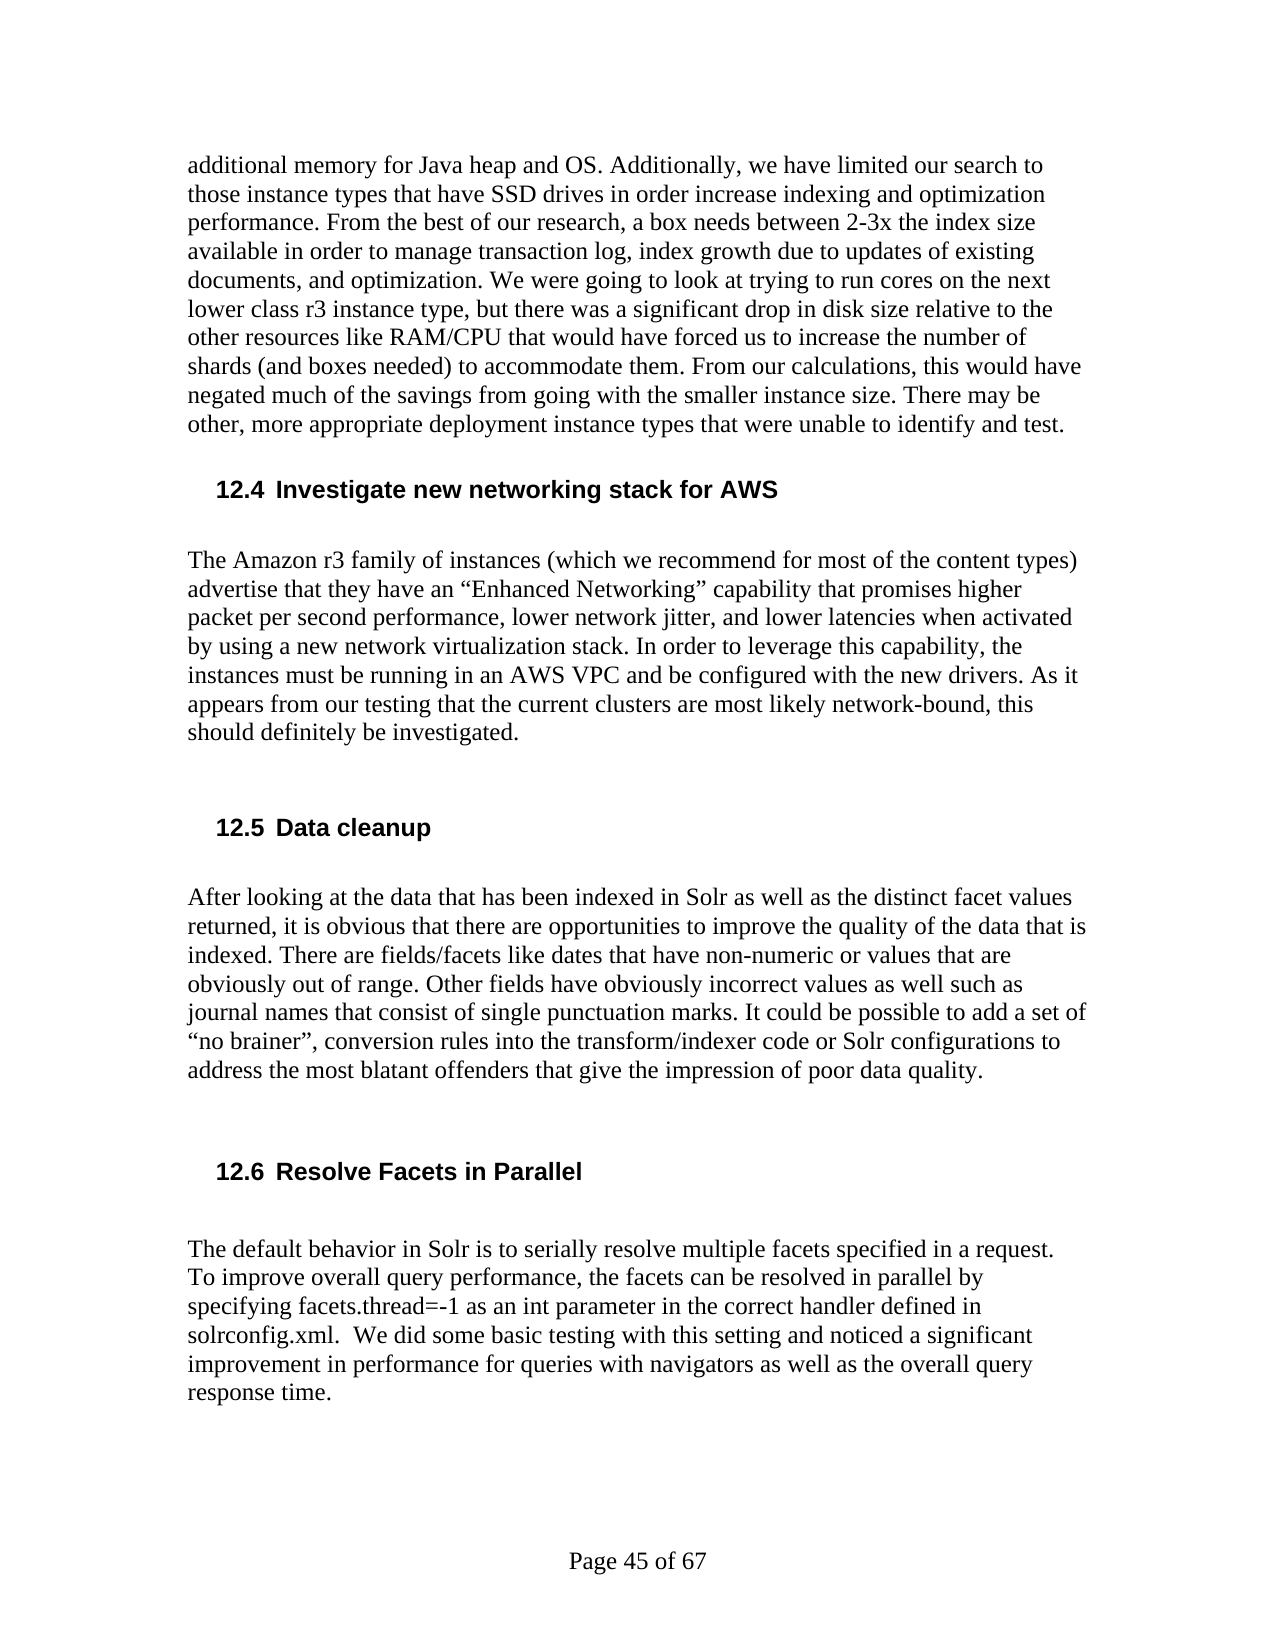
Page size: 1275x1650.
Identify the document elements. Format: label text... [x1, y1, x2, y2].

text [187, 150, 1087, 437]
subtitle Data cleanup [216, 812, 1087, 841]
text The Amazon r3 family of instances (which we recommend for most of the content types) advertise that they have an “Enhanced Networking” capability that promises higher packet per second performance, lower network jitter, and lower latencies when activated by using a new network virtualization stack. In order to leverage this capability, the instances must be running in an AWS VPC and be configured with the new drivers. As it appears from our testing that the current clusters are most likely network-bound, this should definitely be investigated. [187, 545, 1087, 746]
text The default behavior in Solr is to serially resolve multiple facets specified in a request. To improve overall query performance, the facets can be resolved in parallel by specifying facets.thread=-1 as an int parameter in the correct handler defined in solrconfig.xml. We did some basic testing with this setting and noticed a significant improvement in performance for queries with navigators as well as the overall query response time. [187, 1234, 1087, 1406]
text After looking at the data that has been indexed in Solr as well as the distinct facet values returned, it is obvious that there are opportunities to improve the quality of the data that is indexed. There are fields/facets like dates that have non-numeric or values that are obviously out of range. Other fields have obviously incorrect values as well such as journal names that consist of single punctuation marks. It could be possible to add a set of “no brainer”, conversion rules into the transform/indexer code or Solr configurations to address the most blatant offenders that give the impression of poor data quality. [187, 882, 1087, 1084]
subtitle Investigate new networking stack for AWS [216, 475, 1087, 504]
subtitle Resolve Facets in Parallel [216, 1157, 1087, 1186]
